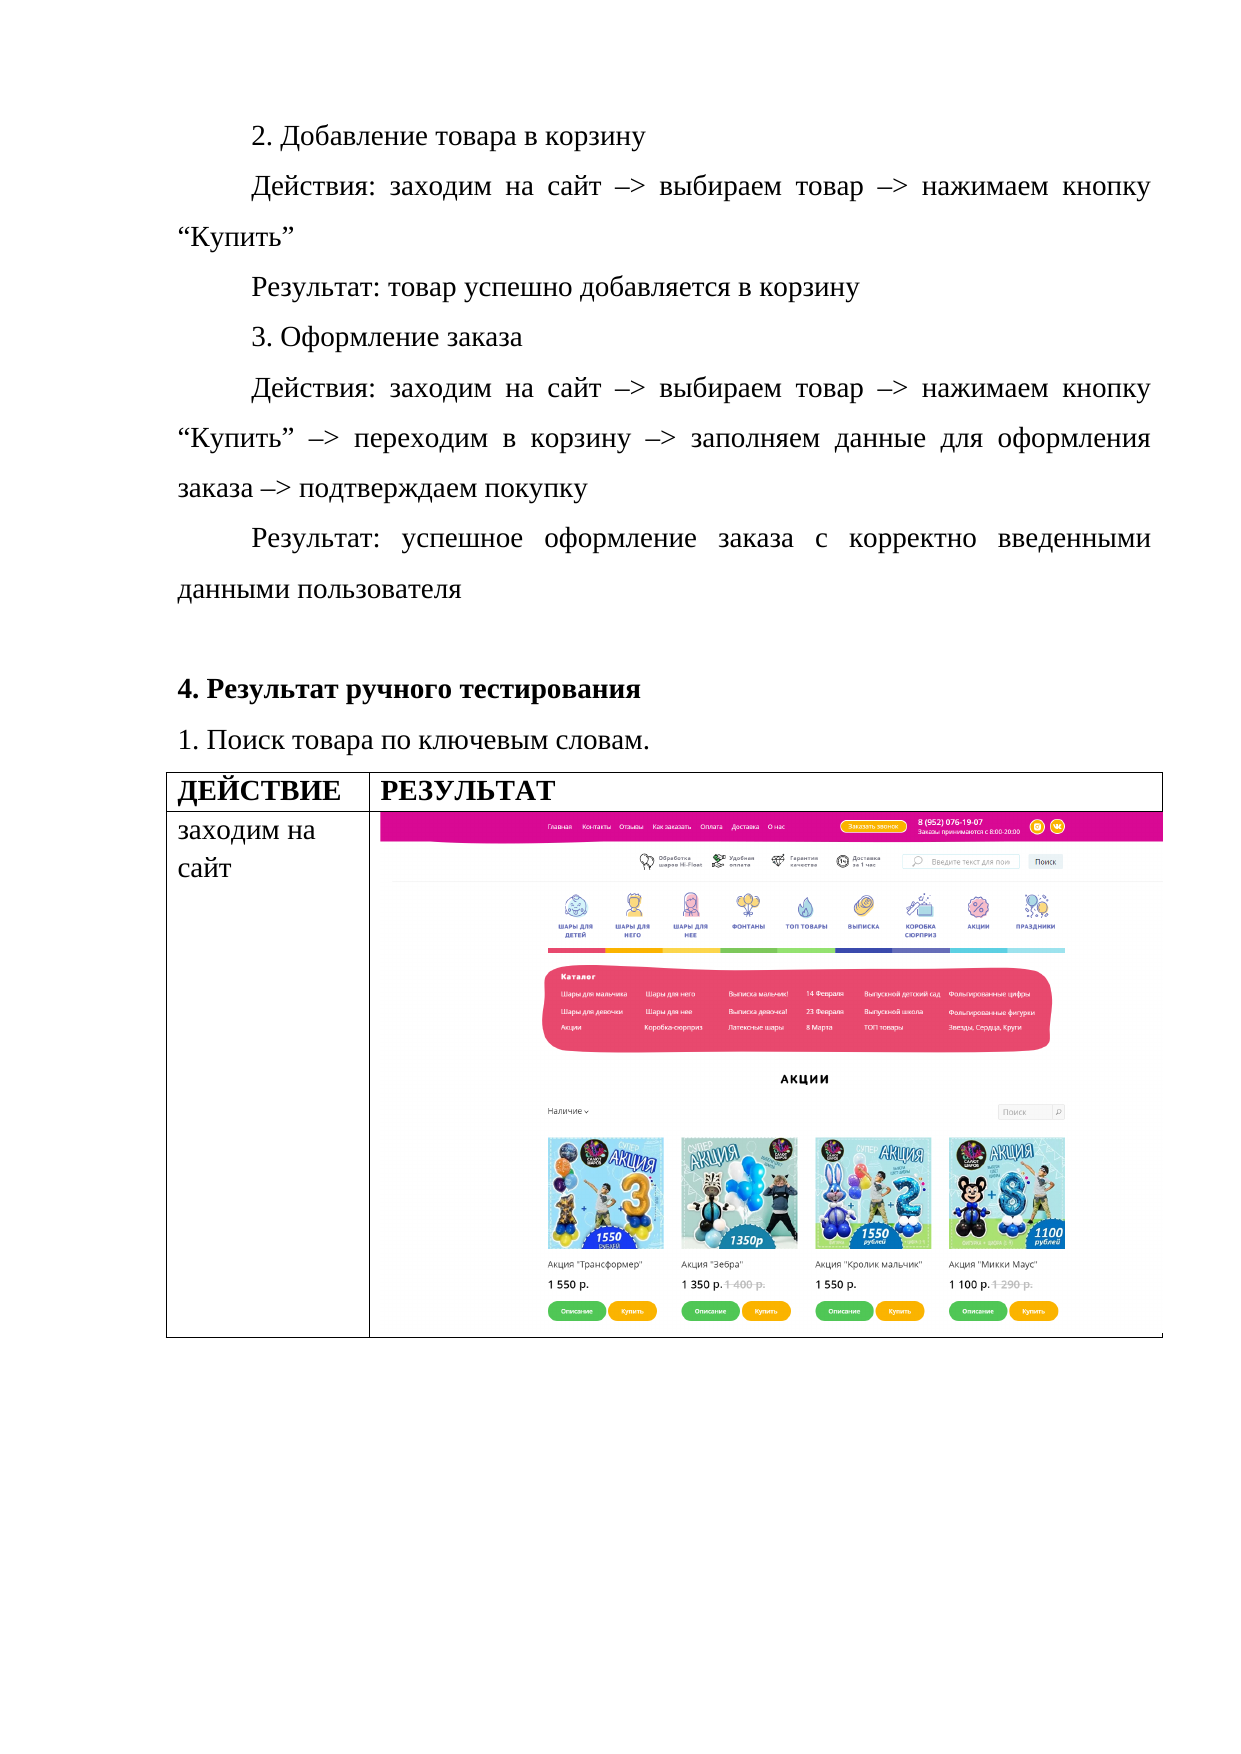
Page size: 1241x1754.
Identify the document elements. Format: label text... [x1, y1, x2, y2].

text Результат: успешное оформление заказа с корректно введенными данными пользователя [177, 521, 1152, 604]
text 1. Поиск товара по ключевым словам. [177, 722, 1152, 755]
table_header ДЕЙСТВИЕ [167, 773, 369, 811]
text Действия: заходим на сайт –> выбираем товар –> нажимаем кнопку “Купить” [177, 168, 1152, 252]
picture [380, 812, 1163, 1333]
text Действия: заходим на сайт –> выбираем товар –> нажимаем кнопку “Купить” –> переходим в корзину –> заполняем данные для оформления заказа –> подтверждаем покупку [177, 370, 1152, 504]
text 3. Оформление заказа [177, 319, 1152, 353]
table_cell заходим на сайт [167, 812, 369, 1337]
table_cell [370, 812, 1162, 1337]
text 2. Добавление товара в корзину [177, 118, 1152, 152]
text 4. Результат ручного тестирования [177, 672, 1152, 705]
table_header РЕЗУЛЬТАТ [370, 773, 1162, 811]
text Результат: товар успешно добавляется в корзину [177, 269, 1152, 303]
